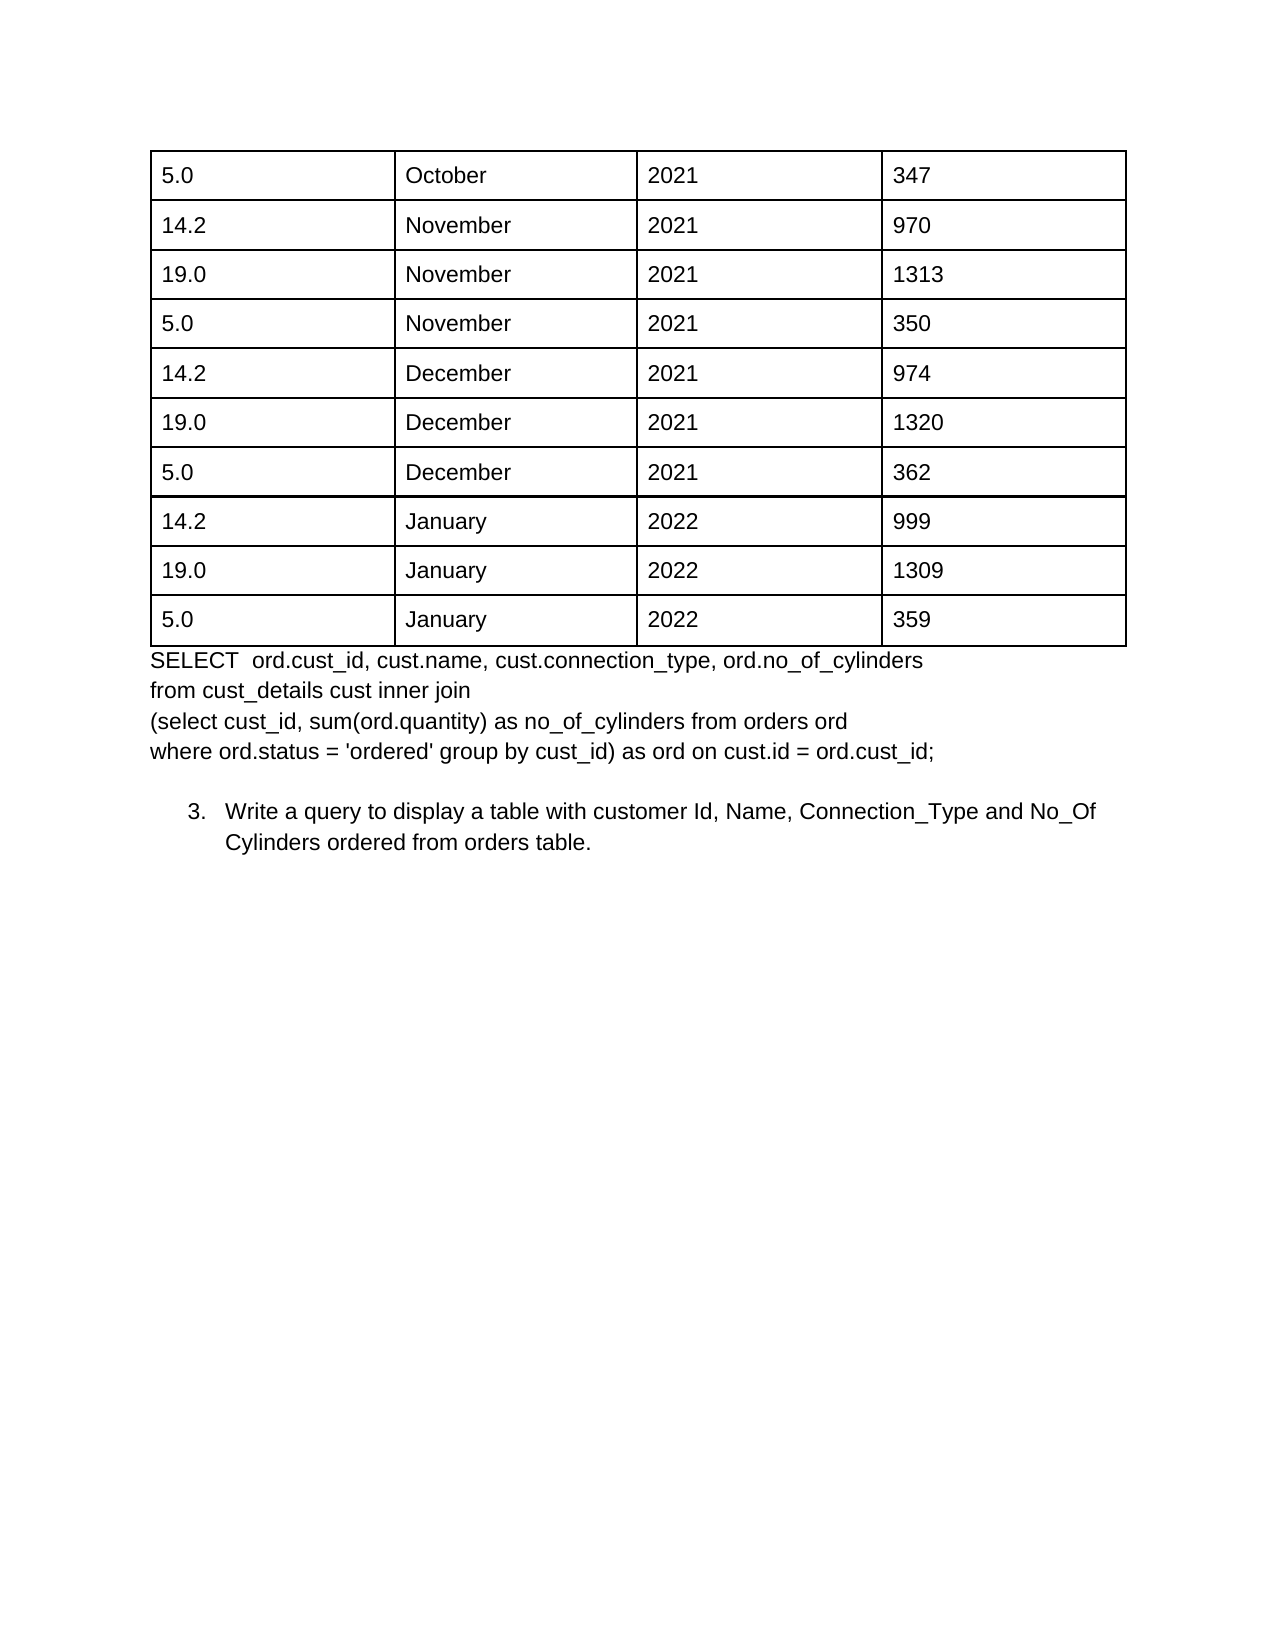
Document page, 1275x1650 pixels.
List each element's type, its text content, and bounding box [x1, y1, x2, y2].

table_cell January [396, 596, 636, 645]
table_cell 2021 [638, 251, 881, 298]
table_cell 2021 [638, 201, 881, 248]
table_cell 1320 [883, 399, 1125, 446]
table_cell 359 [883, 596, 1125, 645]
table_cell December [396, 399, 636, 446]
text from cust_details cust inner join [150, 677, 1125, 704]
table_cell 2022 [638, 596, 881, 645]
table_cell December [396, 448, 636, 495]
table_cell November [396, 251, 636, 298]
table_cell November [396, 300, 636, 347]
table_cell 5.0 [152, 300, 394, 347]
table_cell 2021 [638, 349, 881, 397]
table_cell October [396, 152, 636, 199]
table_cell 19.0 [152, 399, 394, 446]
table_cell 5.0 [152, 596, 394, 645]
table_cell 5.0 [152, 448, 394, 495]
table_cell November [396, 201, 636, 248]
table_cell 5.0 [152, 152, 394, 199]
table_cell 974 [883, 349, 1125, 397]
table_cell 1313 [883, 251, 1125, 298]
table_cell 347 [883, 152, 1125, 199]
table_cell 970 [883, 201, 1125, 248]
table_cell December [396, 349, 636, 397]
table_cell 2021 [638, 152, 881, 199]
table_cell January [396, 498, 636, 544]
table_cell 2021 [638, 300, 881, 347]
table_cell 19.0 [152, 251, 394, 298]
table_cell 2021 [638, 448, 881, 495]
table_cell 999 [883, 498, 1125, 544]
table_cell January [396, 547, 636, 594]
table_cell 2021 [638, 399, 881, 446]
table_cell 2022 [638, 547, 881, 594]
text where ord.status = 'ordered' group by cust_id) as ord on cust.id = ord.cust_id; [150, 738, 1125, 764]
list Write a query to display a table with customer Id, Name, Connection_Type and No_Of Cylinders ordered from orders table. [187, 798, 1125, 855]
table_cell 19.0 [152, 547, 394, 594]
table_cell 14.2 [152, 498, 394, 544]
table_cell 362 [883, 448, 1125, 495]
table_cell 350 [883, 300, 1125, 347]
table_cell 14.2 [152, 349, 394, 397]
table_cell 14.2 [152, 201, 394, 248]
table_cell 2022 [638, 498, 881, 544]
table_cell 1309 [883, 547, 1125, 594]
text SELECT ord.cust_id, cust.name, cust.connection_type, ord.no_of_cylinders [150, 647, 1125, 673]
text (select cust_id, sum(ord.quantity) as no_of_cylinders from orders ord [150, 708, 1125, 734]
